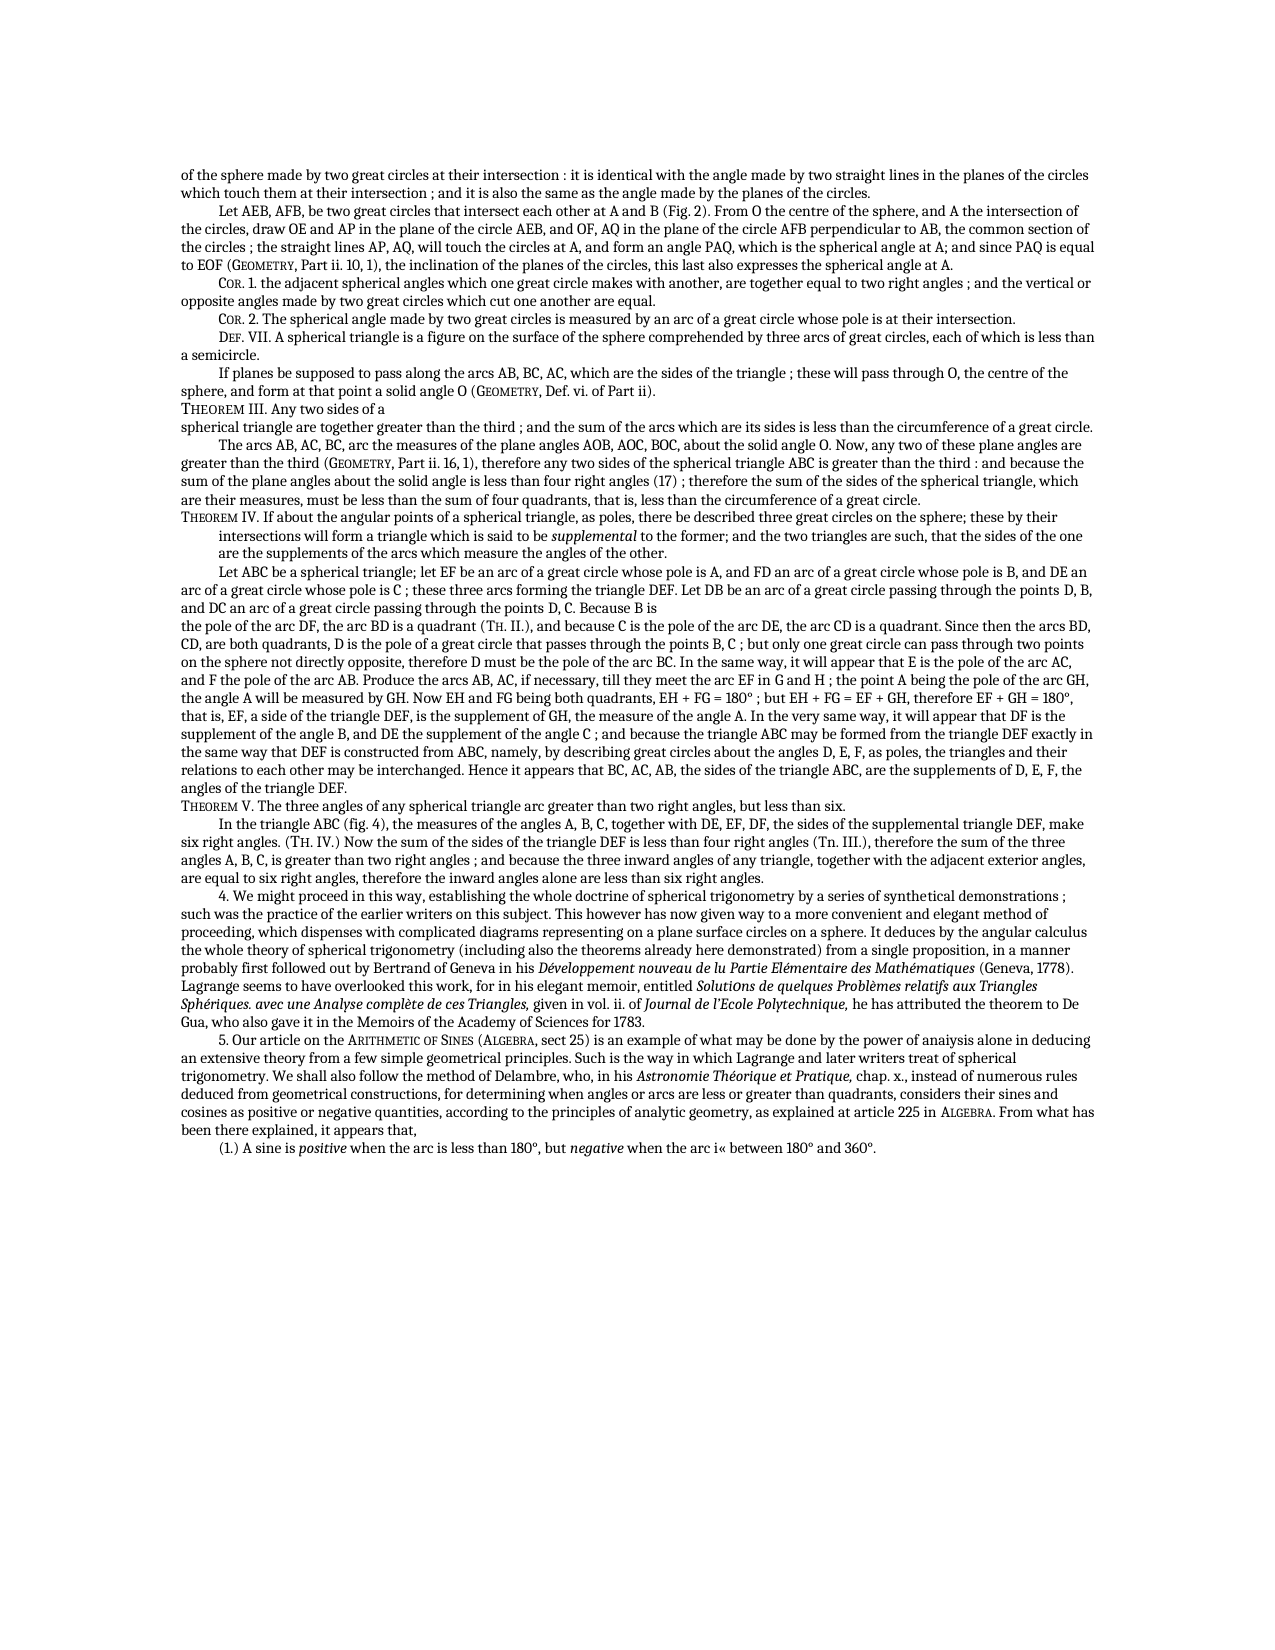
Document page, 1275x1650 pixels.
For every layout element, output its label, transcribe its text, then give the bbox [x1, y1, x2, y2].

text In the triangle ABC (fig. 4), the measures of the angles A, B, C, together with DE, EF, DF, the sides of the supplemental triangle DEF, make six right angles. (Τη. IV.) Now the sum of the sides of the triangle DEF is less than four right angles (Tn. III.), therefore the sum of the three angles A, B, C, is greater than two right angles ; and because the three inward angles of any triangle, together with the adjacent exterior angles, are equal to six right angles, therefore the inward angles alone are less than six right angles. [181, 815, 1098, 887]
text Cor. 2. The spherical angle made by two great circles is measured by an arc of a great circle whose pole is at their intersection. [181, 311, 1098, 329]
text Def. VII. A spherical triangle is a figure on the surface of the sphere comprehended by three arcs of great circles, each of which is less than a semicircle. [181, 329, 1098, 365]
text 4. We might proceed in this way, establishing the whole doctrine of spherical trigonometry by a series of synthetical demonstrations ; such was the practice of the earlier writers on this subject. This however has now given way to a more convenient and elegant method of proceeding, which dispenses with complicated diagrams representing on a plane surface circles on a sphere. It deduces by the angular calculus the whole theory of spherical trigonometry (including also the theorems already here demonstrated) from a single proposition, in a manner probably first followed out by Bertrand of Geneva in his Développement nouveau de lu Partie Elémentaire des Mathématiques (Geneva, 1778). Lagrange seems to have overlooked this work, for in his elegant memoir, entitled Solutiοns de quelques Problèmes relatifs aux Triangles Sphériques. avec une Analyse complète de ces Triangles, given in vol. ii. of Journal de l’Ecole Polytechnique, he has attributed the theorem to De Gua, who also gave it in the Memoirs of the Academy of Sciences for 1783. [181, 887, 1098, 1031]
text Cor. 1. the adjacent spherical angles which one great circle makes with another, are together equal to two right angles ; and the vertical or opposite angles made by two great circles which cut one another are equal. [181, 274, 1098, 311]
text 5. Our article on the Arithmetic of Sines (Algebra, sect 25) is an example of what may be done by the power of anaiysis alone in deducing an extensive theory from a few simple geometrical principles. Such is the way in which Lagrange and later writers treat of spherical trigonometry. We shall also follow the method of Delambre, who, in his Astronomie Théorique et Pratique, chap. x., instead of numerous rules deduced from geometrical constructions, for determining when angles or arcs are less or greater than quadrants, considers their sines and cosines as positive or negative quantities, according to the principles of analytic geometry, as explained at article 225 in Algebra. From what has been there explained, it appears that, [181, 1031, 1098, 1139]
text Let ABC be a spherical triangle; let EF be an arc of a great circle whose pole is A, and FD an arc of a great circle whose pole is B, and DE an arc of a great circle whose pole is C ; these three arcs forming the triangle DEF. Let DB be an arc of a great circle passing through the points D, B, and DC an arc of a great circle passing through the points D, C. Because B is [181, 563, 1098, 617]
text If planes be supposed to pass along the arcs AB, BC, AC, which are the sides of the triangle ; these will pass through O, the centre of the sphere, and form at that point a solid angle O (Geometry, Def. vi. of Part ii). [181, 365, 1098, 401]
text spherical triangle are together greater than the third ; and the sum of the arcs which are its sides is less than the circumference of a great circle. [181, 419, 1098, 437]
text The arcs AB, AC, BC, arc the measures of the plane angles AOB, AOC, BOC, about the solid angle O. Now, any two of these plane angles are greater than the third (Geometry, Part ii. 16, 1), therefore any two sides of the spherical triangle ABC is greater than the third : and because the sum of the plane angles about the solid angle is less than four right angles (17) ; therefore the sum of the sides of the spherical triangle, which are their measures, must be less than the sum of four quadrants, that is, less than the circumference of a great circle. [181, 437, 1098, 509]
text (1.) A sine is positive when the arc is less than 180°, but negative when the arc i« between 180° and 360°. [181, 1139, 1098, 1158]
text Theorem V. The three angles of any spherical triangle arc greater than two right angles, but less than six. [181, 797, 1098, 815]
text the pole of the arc DF, the arc BD is a quadrant (Th. II.), and because C is the pole of the arc DE, the arc CD is a quadrant. Since then the arcs BD, CD, are both quadrants, D is the pole of a great circle that passes through the points B, C ; but only one great circle can pass through two points on the sphere not directly opposite, therefore D must be the pole of the arc BC. In the same way, it will appear that E is the pole of the arc AC, and F the pole of the arc AB. Produce the arcs AB, AC, if necessary, till they meet the arc EF in G and H ; the point A being the pole of the arc GH, the angle A will be measured by GH. Now EH and FG being both quadrants, EH + FG = 180° ; but EH + FG = EF + GH, therefore EF + GH = 180°, that is, EF, a side of the triangle DEF, is the supplement of GH, the measure of the angle A. In the very same way, it will appear that DF is the supplement of the angle B, and DE the supplement of the angle C ; and because the triangle ABC may be formed from the triangle DEF exactly in the same way that DEF is constructed from ABC, namely, by describing great circles about the angles D, E, F, as poles, the triangles and their relations to each other may be interchanged. Hence it appears that BC, AC, AB, the sides of the triangle ABC, are the supplements of D, E, F, the angles of the triangle DEF. [181, 617, 1098, 797]
text Τηεοrεμ III. Any two sides of a [181, 401, 1098, 419]
text of the sphere made by two great circles at their intersection : it is identical with the angle made by two straight lines in the planes of the circles which touch them at their intersection ; and it is also the same as the angle made by the planes of the circles. [181, 166, 1098, 202]
text Let AEB, AFB, be two great circles that intersect each other at A and B (Fig. 2). From O the centre of the sphere, and A the intersection of the circles, draw OE and AP in the plane of the circle AEB, and OF, AQ in the plane of the circle AFB perpendicular to AB, the common section of the circles ; the straight lines AP, AQ, will touch the circles at A, and form an angle PAQ, which is the spherical angle at A; and since PAQ is equal to EOF (Geometry, Part ii. 10, 1), the inclination of the planes of the circles, this last also expresses the spherical angle at A. [181, 202, 1098, 274]
text Theorem IV. If about the angular points of a spherical triangle, as poles, there be described three great circles on the sphere; these by their intersections will form a triangle which is said to be supplemental to the former; and the two triangles are such, that the sides of the one are the supplements of the arcs which measure the angles of the other. [181, 509, 1098, 563]
